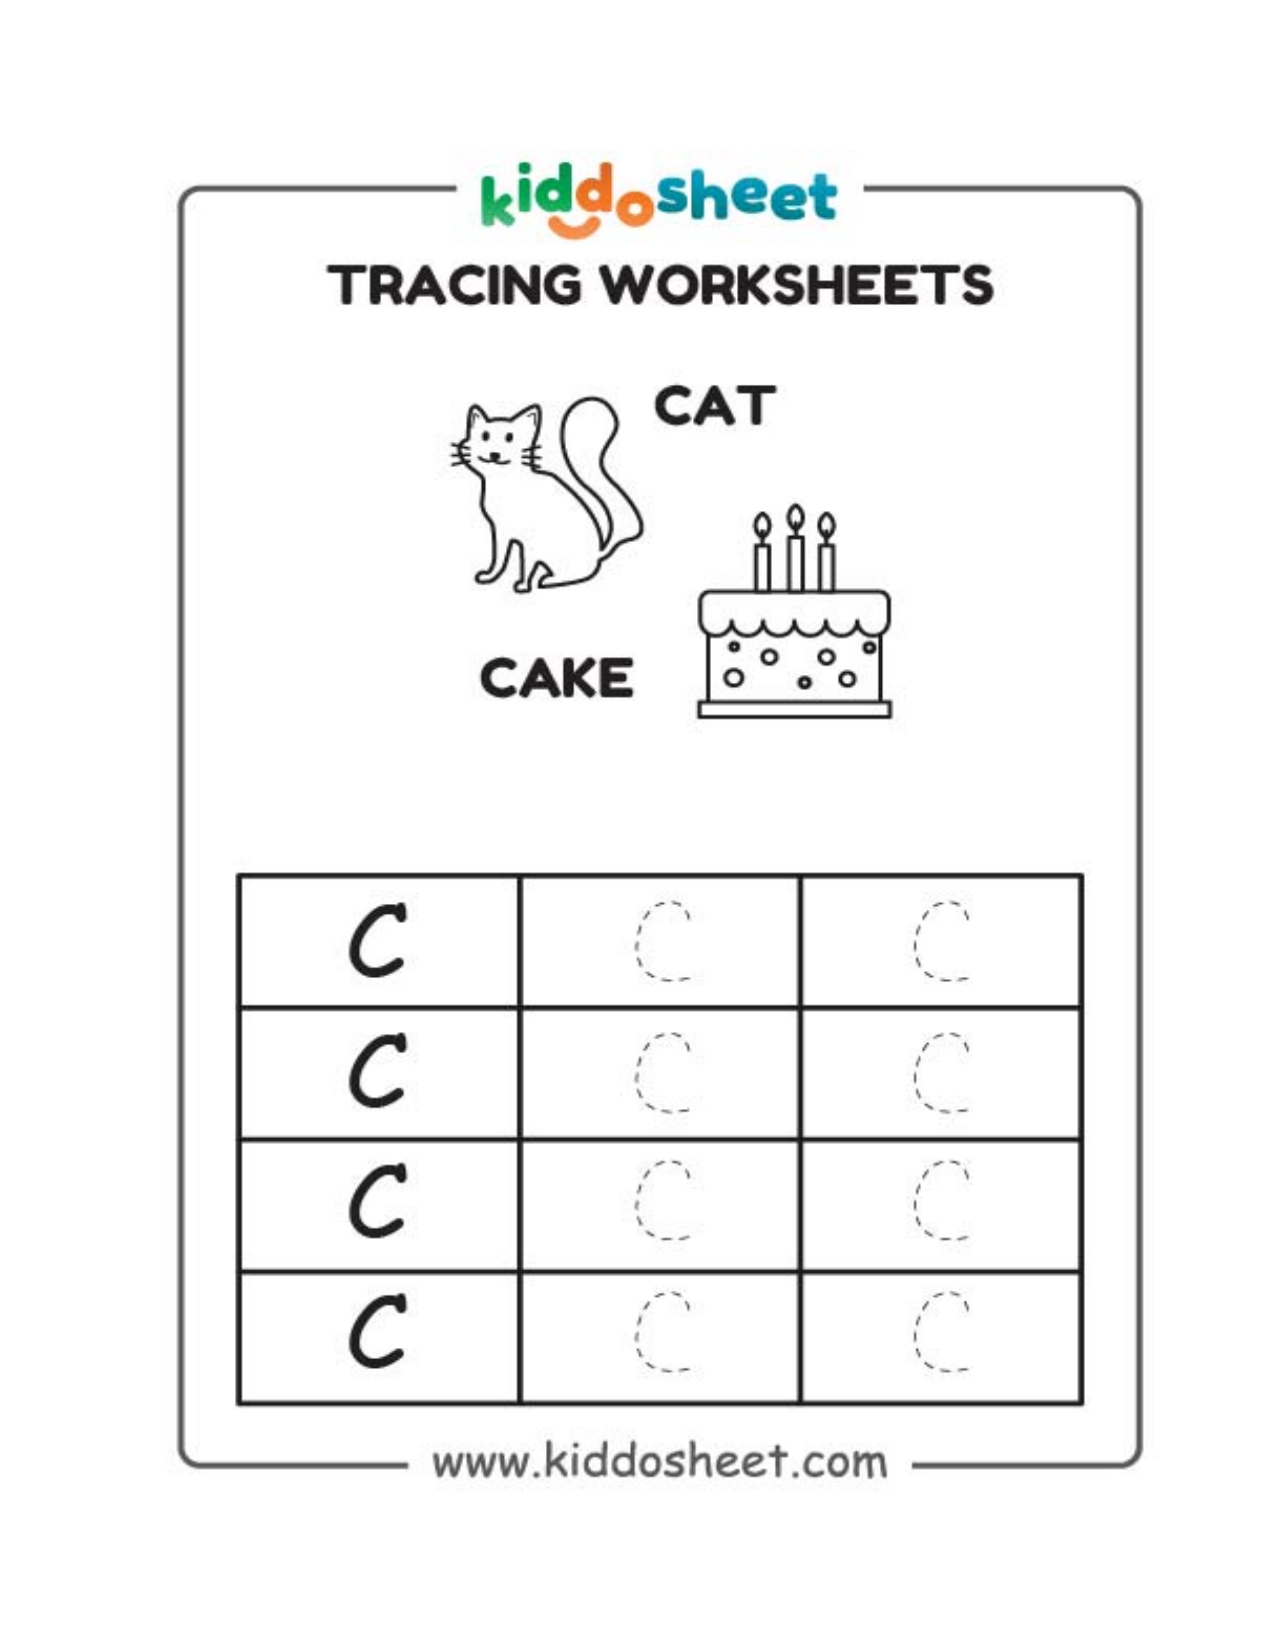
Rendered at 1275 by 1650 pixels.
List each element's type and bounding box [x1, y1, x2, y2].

picture [150, 150, 1173, 1501]
